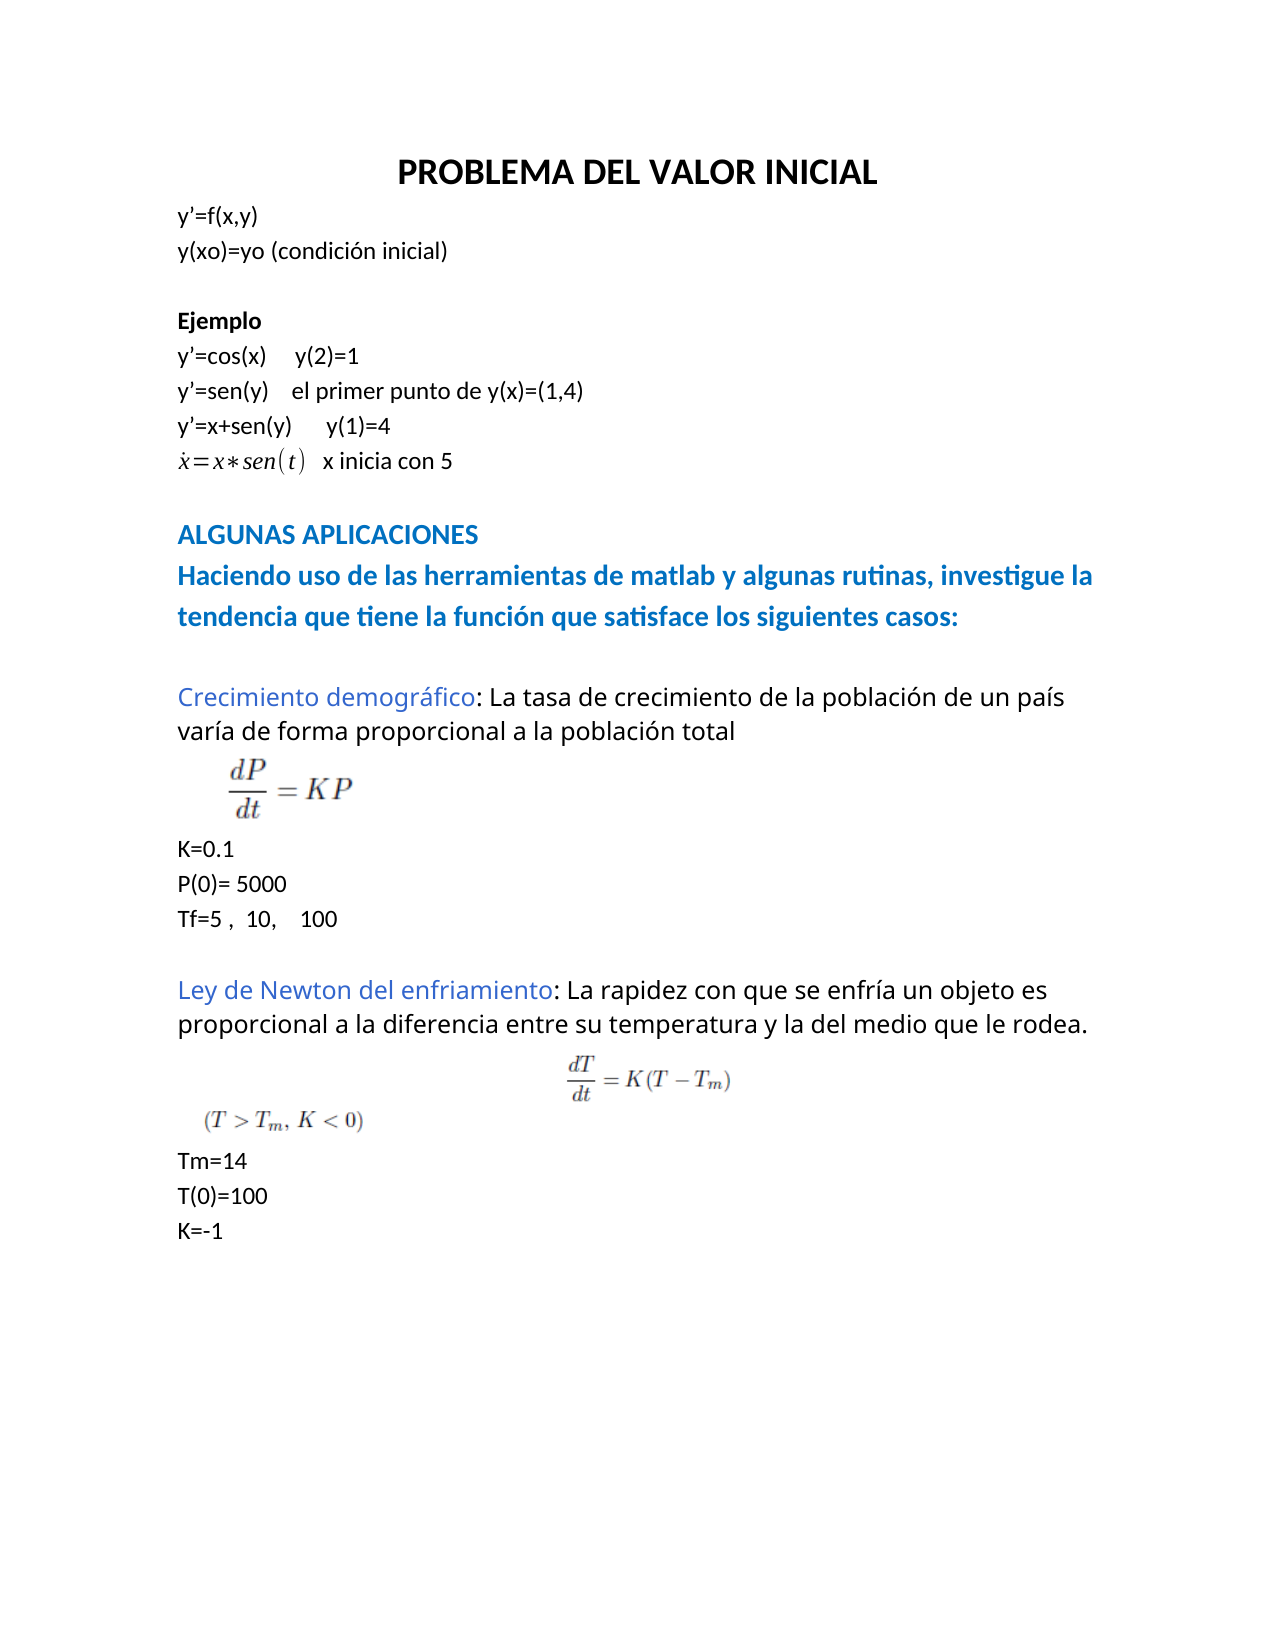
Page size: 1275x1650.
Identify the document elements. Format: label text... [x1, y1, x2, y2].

text y(xo)=yo (condición inicial) [177, 235, 1098, 266]
text y’=sen(y) el primer punto de y(x)=(1,4) [177, 375, 1098, 406]
text K=-1 [177, 1215, 1098, 1246]
text Haciendo uso de las herramientas de matlab y algunas rutinas, investigue la tendencia que tiene la función que satisface los siguientes casos: [177, 557, 1098, 633]
text y’=cos(x) y(2)=1 [177, 340, 1098, 371]
picture [177, 1040, 745, 1142]
text PROBLEMA DEL VALOR INICIAL [177, 148, 1098, 193]
text Ley de Newton del enfriamiento: La rapidez con que se enfría un objeto es proporcional a la diferencia entre su temperatura y la del medio que le rodea. [177, 972, 1098, 1041]
text ALGUNAS APLICACIONES [177, 516, 1098, 551]
text K=0.1 [177, 833, 1098, 864]
text T(0)=100 [177, 1180, 1098, 1211]
picture [177, 747, 391, 830]
text y’=x+sen(y) y(1)=4 [177, 410, 1098, 441]
text Tm=14 [177, 1145, 1098, 1176]
text Tf=5 , 10, 100 [177, 903, 1098, 934]
text P(0)= 5000 [177, 868, 1098, 899]
text y’=f(x,y) [177, 200, 1098, 231]
text Crecimiento demográfico: La tasa de crecimiento de la población de un país varía de forma proporcional a la población total [177, 679, 1098, 748]
text x inicia con 5 [177, 445, 1098, 476]
text Ejemplo [177, 305, 1098, 336]
